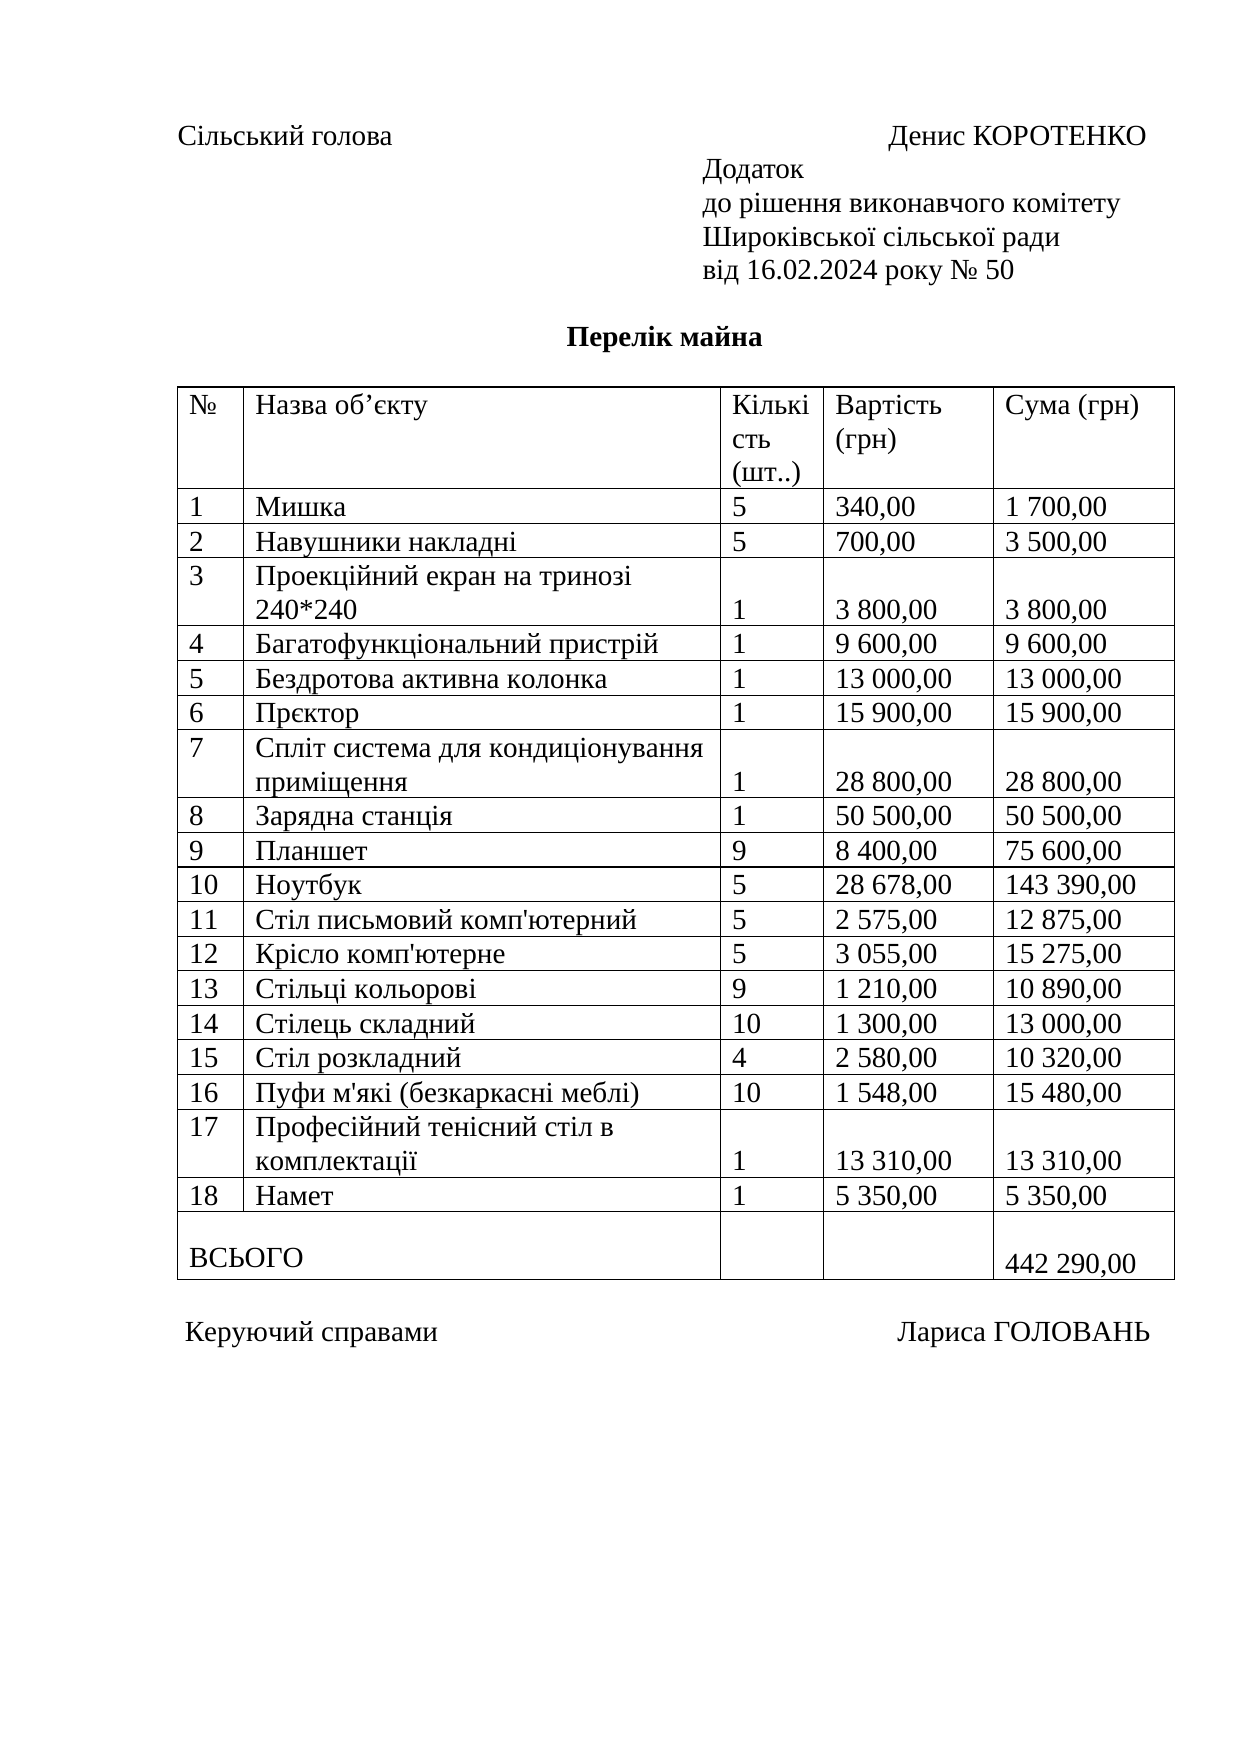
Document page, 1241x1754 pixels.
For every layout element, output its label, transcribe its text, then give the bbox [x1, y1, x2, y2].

table_cell 9 [721, 971, 823, 1005]
table_cell [721, 1212, 823, 1279]
table_cell 5 [721, 489, 823, 523]
table_cell 12 875,00 [994, 902, 1174, 936]
table_cell 1 [721, 661, 823, 694]
table_cell 5 [721, 868, 823, 901]
table_cell 1 [721, 1178, 823, 1211]
table_cell 50 500,00 [994, 798, 1174, 832]
table_header Назва об’єкту [244, 388, 720, 488]
table_cell 5 350,00 [994, 1178, 1174, 1211]
table_cell 11 [178, 902, 243, 936]
table_cell 5 [178, 661, 243, 694]
table_cell Крісло комп'ютерне [244, 937, 720, 970]
table_cell 10 [178, 868, 243, 901]
table_cell 1 300,00 [824, 1006, 993, 1039]
table_cell 13 000,00 [994, 1006, 1174, 1039]
table_cell 340,00 [824, 489, 993, 523]
table_cell 9 600,00 [994, 626, 1174, 660]
table_cell 1 [721, 1110, 823, 1177]
table_cell 16 [178, 1075, 243, 1108]
table_cell Бездротова активна колонка [244, 661, 720, 694]
table_header № [178, 388, 243, 488]
table_cell 3 055,00 [824, 937, 993, 970]
table_header Сума (грн) [994, 388, 1174, 488]
table_cell 14 [178, 1006, 243, 1039]
text Перелік майна [177, 319, 1152, 353]
table_cell 2 575,00 [824, 902, 993, 936]
table_cell 4 [178, 626, 243, 660]
table_cell 10 [721, 1075, 823, 1108]
table_cell 6 [178, 696, 243, 729]
table_cell Спліт система для кондиціонування приміщення [244, 730, 720, 797]
table_cell ВСЬОГО [178, 1212, 720, 1279]
table_cell 9 [721, 833, 823, 866]
table_cell 15 275,00 [994, 937, 1174, 970]
table_cell Намет [244, 1178, 720, 1211]
table_cell 17 [178, 1110, 243, 1177]
table_cell 5 350,00 [824, 1178, 993, 1211]
table_header Кількість (шт..) [721, 388, 823, 488]
table_cell 13 000,00 [824, 661, 993, 694]
table_cell 15 [178, 1040, 243, 1074]
table_cell Пуфи м'які (безкаркасні меблі) [244, 1075, 720, 1108]
table_cell 15 900,00 [994, 696, 1174, 729]
table_cell 1 548,00 [824, 1075, 993, 1108]
text від 16.02.2024 року № 50 [177, 252, 1152, 286]
table_cell Стіл розкладний [244, 1040, 720, 1074]
table_cell 1 [721, 730, 823, 797]
table_cell 13 [178, 971, 243, 1005]
table_cell 2 580,00 [824, 1040, 993, 1074]
table_cell 1 [721, 696, 823, 729]
table_cell 10 890,00 [994, 971, 1174, 1005]
table_cell 15 900,00 [824, 696, 993, 729]
table_cell Навушники накладні [244, 524, 720, 557]
table_cell Зарядна станція [244, 798, 720, 832]
table_cell 13 000,00 [994, 661, 1174, 694]
table_cell 10 [721, 1006, 823, 1039]
table_cell Прєктор [244, 696, 720, 729]
table_cell 8 [178, 798, 243, 832]
table_cell 8 400,00 [824, 833, 993, 866]
table_cell 143 390,00 [994, 868, 1174, 901]
table_cell Багатофункціональний пристрій [244, 626, 720, 660]
table_cell 9 600,00 [824, 626, 993, 660]
table_cell 1 [721, 626, 823, 660]
table_cell Ноутбук [244, 868, 720, 901]
table_cell Планшет [244, 833, 720, 866]
table_cell 28 800,00 [994, 730, 1174, 797]
table_cell 13 310,00 [824, 1110, 993, 1177]
table_cell 15 480,00 [994, 1075, 1174, 1108]
text Сільський голова Денис КОРОТЕНКО [177, 118, 1152, 152]
table_cell Проекційний екран на тринозі 240*240 [244, 558, 720, 625]
table_cell 3 [178, 558, 243, 625]
table_cell 9 [178, 833, 243, 866]
table_cell 1 210,00 [824, 971, 993, 1005]
table_cell 1 700,00 [994, 489, 1174, 523]
table_cell 12 [178, 937, 243, 970]
text Додаток [177, 152, 1152, 185]
table_cell 4 [721, 1040, 823, 1074]
table_cell 75 600,00 [994, 833, 1174, 866]
table_cell 5 [721, 524, 823, 557]
table_cell [824, 1212, 993, 1279]
table_cell 5 [721, 937, 823, 970]
text Широківської сільської ради [177, 219, 1152, 252]
table_cell 700,00 [824, 524, 993, 557]
table_cell 50 500,00 [824, 798, 993, 832]
text Керуючий справами Лариса ГОЛОВАНЬ [177, 1314, 1152, 1347]
table_cell Стільці кольорові [244, 971, 720, 1005]
table_cell Стілець складний [244, 1006, 720, 1039]
table_cell 3 800,00 [824, 558, 993, 625]
table_cell 10 320,00 [994, 1040, 1174, 1074]
table_cell 3 500,00 [994, 524, 1174, 557]
table_cell 5 [721, 902, 823, 936]
table_cell Професійний тенісний стіл в комплектації [244, 1110, 720, 1177]
table_cell 1 [178, 489, 243, 523]
table_header Вартість (грн) [824, 388, 993, 488]
table_cell 7 [178, 730, 243, 797]
table_cell 3 800,00 [994, 558, 1174, 625]
table_cell Мишка [244, 489, 720, 523]
table_cell 1 [721, 558, 823, 625]
table_cell 442 290,00 [994, 1212, 1174, 1279]
table_cell 28 678,00 [824, 868, 993, 901]
table_cell Стіл письмовий комп'ютерний [244, 902, 720, 936]
table_cell 28 800,00 [824, 730, 993, 797]
text до рішення виконавчого комітету [177, 185, 1152, 219]
table_cell 13 310,00 [994, 1110, 1174, 1177]
table_cell 18 [178, 1178, 243, 1211]
table_cell 2 [178, 524, 243, 557]
table_cell 1 [721, 798, 823, 832]
